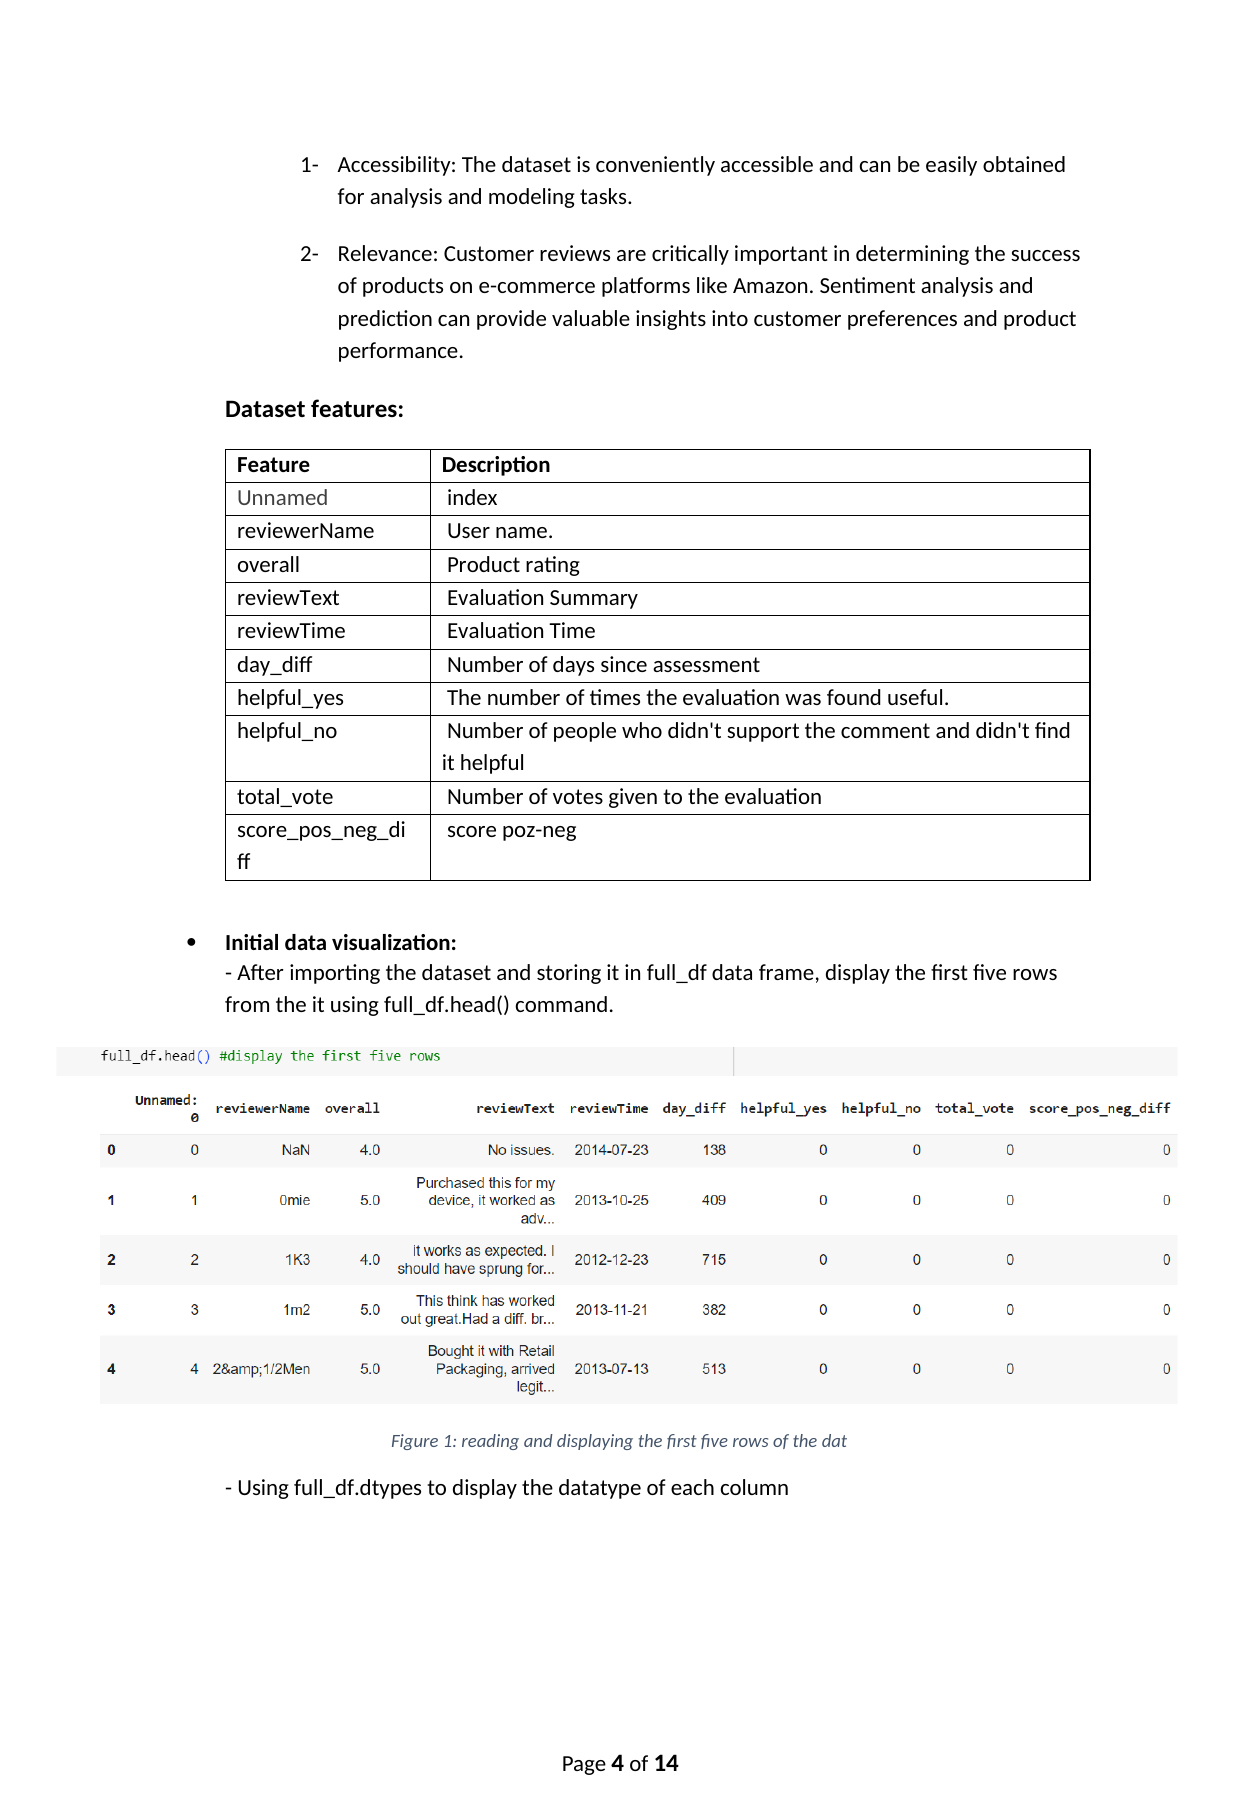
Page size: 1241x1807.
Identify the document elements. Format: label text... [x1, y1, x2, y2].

table_cell Evaluation Summary [431, 583, 1089, 615]
picture [56, 1047, 1178, 1405]
table_header Feature [226, 450, 430, 482]
table_cell Number of votes given to the evaluation [431, 782, 1089, 814]
table_cell index [431, 483, 1089, 515]
table_cell score_pos_neg_diff [226, 815, 430, 880]
subtitle Initial data visualization: [187, 928, 1090, 956]
table_cell helpful_yes [226, 683, 430, 715]
table_cell Evaluation Time [431, 616, 1089, 649]
text - After importing the dataset and storing it in full_df data frame, display the first five rows from the it using full_df.head() command. [225, 958, 1090, 1018]
table_cell The number of times the evaluation was found useful. [431, 683, 1089, 715]
text Dataset features: [225, 393, 1090, 424]
table_cell score poz-neg [431, 815, 1089, 880]
table_cell Product rating [431, 550, 1089, 582]
table_cell reviewText [226, 583, 430, 615]
table_cell Unnamed [226, 483, 430, 515]
list Accessibility: The dataset is conveniently accessible and can be easily obtained for analysis and modeling tasks. [300, 150, 1090, 210]
table_cell total_vote [226, 782, 430, 814]
table_cell Number of days since assessment [431, 650, 1089, 682]
table_cell reviewTime [226, 616, 430, 649]
table_cell Number of people who didn't support the comment and didn't find it helpful [431, 716, 1089, 781]
table_cell helpful_no [226, 716, 430, 781]
text - Using full_df.dtypes to display the datatype of each column [225, 1473, 1090, 1501]
table_cell overall [226, 550, 430, 582]
list Relevance: Customer reviews are critically important in determining the success of products on e-commerce platforms like Amazon. Sentiment analysis and prediction can provide valuable insights into customer preferences and product performance. [300, 239, 1090, 364]
table_cell User name. [431, 516, 1089, 549]
table_header Description [431, 450, 1089, 482]
table_cell day_diff [226, 650, 430, 682]
table_cell reviewerName [226, 516, 430, 549]
